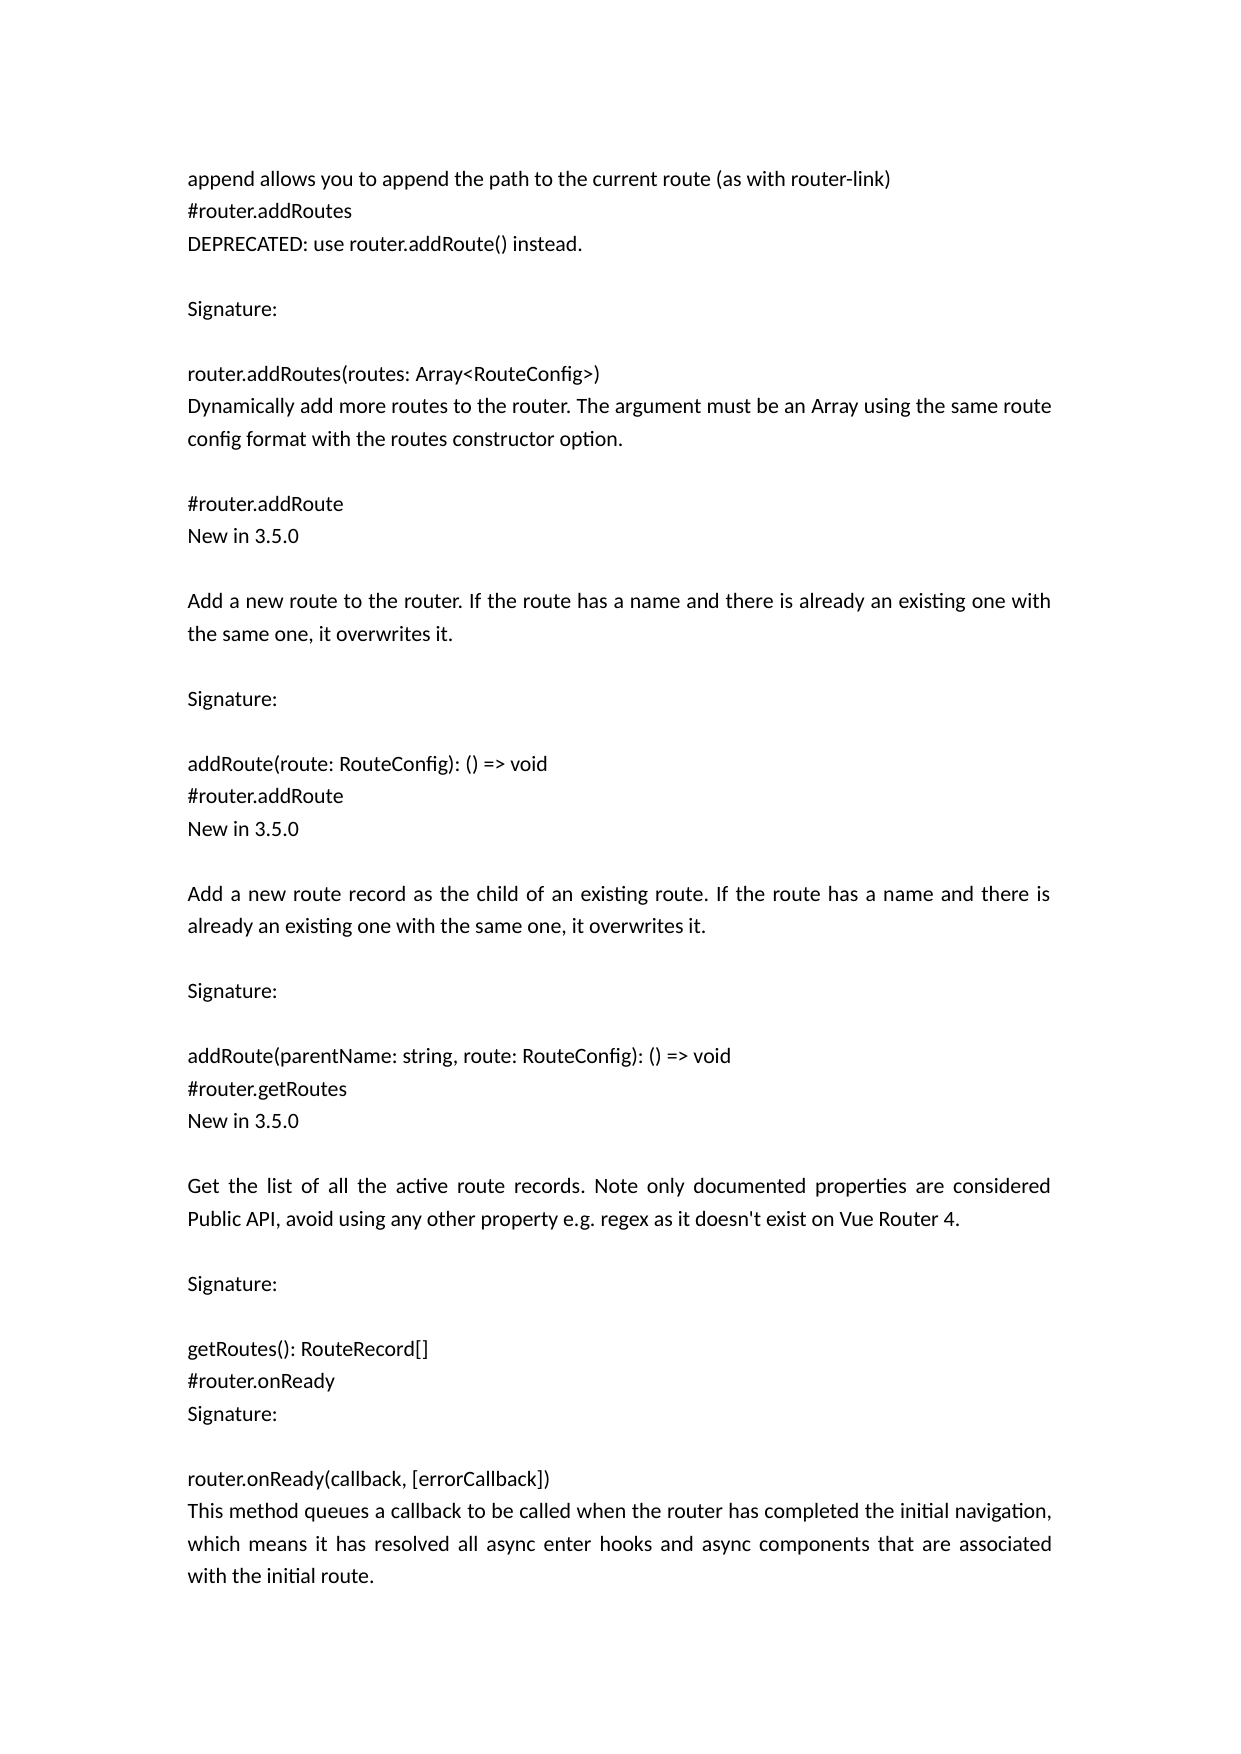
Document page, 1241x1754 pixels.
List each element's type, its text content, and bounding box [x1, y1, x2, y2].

text This method queues a callback to be called when the router has completed the initial navigation, which means it has resolved all async enter hooks and async components that are associated with the initial route. [187, 1494, 1053, 1592]
text getRoutes(): RouteRecord[] [187, 1332, 1053, 1364]
text DEPRECATED: use router.addRoute() instead. [187, 227, 1053, 259]
text #router.addRoutes [187, 194, 1053, 227]
text router.onReady(callback, [errorCallback]) [187, 1462, 1053, 1494]
text Signature: [187, 292, 1053, 324]
text addRoute(route: RouteConfig): () => void [187, 747, 1053, 779]
text Signature: [187, 1397, 1053, 1429]
text addRoute(parentName: string, route: RouteConfig): () => void [187, 1039, 1053, 1072]
text #router.addRoute [187, 487, 1053, 519]
text Signature: [187, 1267, 1053, 1299]
text #router.addRoute [187, 779, 1053, 812]
text Signature: [187, 974, 1053, 1007]
text Get the list of all the active route records. Note only documented properties are considered Public API, avoid using any other property e.g. regex as it doesn't exist on Vue Router 4. [187, 1169, 1053, 1234]
text Signature: [187, 682, 1053, 714]
text Add a new route to the router. If the route has a name and there is already an existing one with the same one, it overwrites it. [187, 584, 1053, 649]
text New in 3.5.0 [187, 519, 1053, 552]
text router.addRoutes(routes: Array<RouteConfig>) [187, 357, 1053, 389]
text New in 3.5.0 [187, 1104, 1053, 1137]
text #router.getRoutes [187, 1072, 1053, 1104]
text #router.onReady [187, 1364, 1053, 1397]
text append allows you to append the path to the current route (as with router-link) [187, 162, 1053, 194]
text Add a new route record as the child of an existing route. If the route has a name and there is already an existing one with the same one, it overwrites it. [187, 877, 1053, 942]
text New in 3.5.0 [187, 812, 1053, 844]
text Dynamically add more routes to the router. The argument must be an Array using the same route config format with the routes constructor option. [187, 389, 1053, 454]
